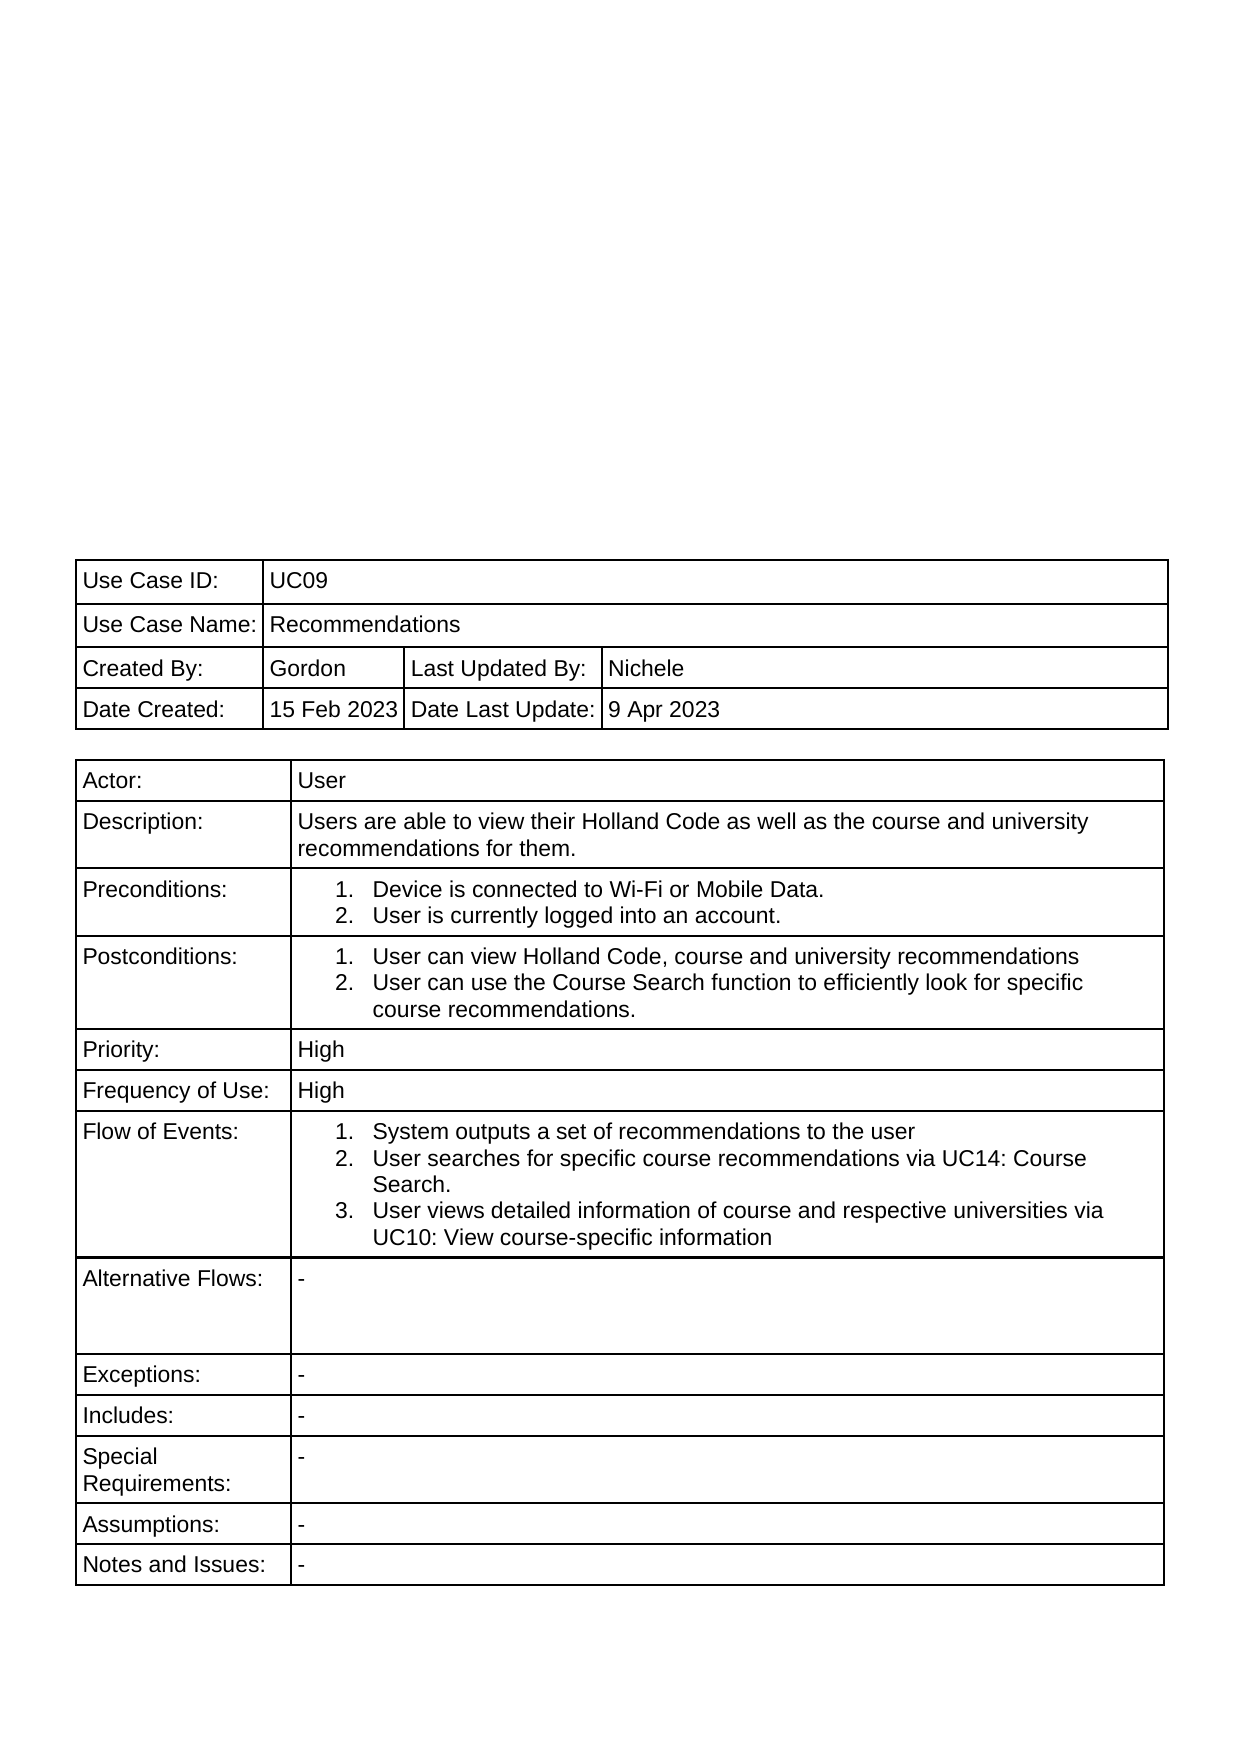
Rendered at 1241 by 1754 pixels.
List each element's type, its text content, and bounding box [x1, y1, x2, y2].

table_cell Use Case Name: [77, 605, 262, 646]
table_cell Alternative Flows: [77, 1259, 290, 1353]
table_cell Date Created: [77, 689, 262, 728]
table_cell Notes and Issues: [77, 1545, 290, 1584]
table_cell 15 Feb 2023 [264, 689, 403, 728]
table_cell Flow of Events: [77, 1112, 290, 1256]
table_cell - [292, 1355, 1163, 1394]
table_cell Users are able to view their Holland Code as well as the course and university recommendations for them. [292, 802, 1163, 867]
table_cell - [292, 1545, 1163, 1584]
table_header User [292, 761, 1163, 800]
table_cell - [292, 1504, 1163, 1543]
table_cell Assumptions: [77, 1504, 290, 1543]
table_cell Preconditions: [77, 869, 290, 934]
table_cell Description: [77, 802, 290, 867]
table_cell User can view Holland Code, course and university recommendations User can use the Course Search function to efficiently look for specific course recommendations. [292, 937, 1163, 1028]
table_cell - [292, 1396, 1163, 1435]
table_cell - [292, 1259, 1163, 1353]
table_cell High [292, 1030, 1163, 1069]
table_header Actor: [77, 761, 290, 800]
table_cell Exceptions: [77, 1355, 290, 1394]
table_cell 9 Apr 2023 [603, 689, 1167, 728]
table_cell High [292, 1071, 1163, 1110]
table_cell Recommendations [264, 605, 1167, 646]
table_cell Created By: [77, 648, 262, 687]
table_cell System outputs a set of recommendations to the user User searches for specific course recommendations via UC14: Course Search. User views detailed information of course and respective universities via UC10: View course-specific information [292, 1112, 1163, 1256]
table_cell Priority: [77, 1030, 290, 1069]
table_cell Nichele [603, 648, 1167, 687]
table_cell Special Requirements: [77, 1437, 290, 1502]
table_cell Includes: [77, 1396, 290, 1435]
table_cell - [292, 1437, 1163, 1502]
table_cell Gordon [264, 648, 403, 687]
table_cell Device is connected to Wi-Fi or Mobile Data. User is currently logged into an account. [292, 869, 1163, 934]
table_cell Date Last Update: [405, 689, 601, 728]
table_header Use Case ID: [77, 561, 262, 602]
table_cell Postconditions: [77, 937, 290, 1028]
table_cell Frequency of Use: [77, 1071, 290, 1110]
table_header UC09 [264, 561, 1167, 602]
table_cell Last Updated By: [405, 648, 601, 687]
